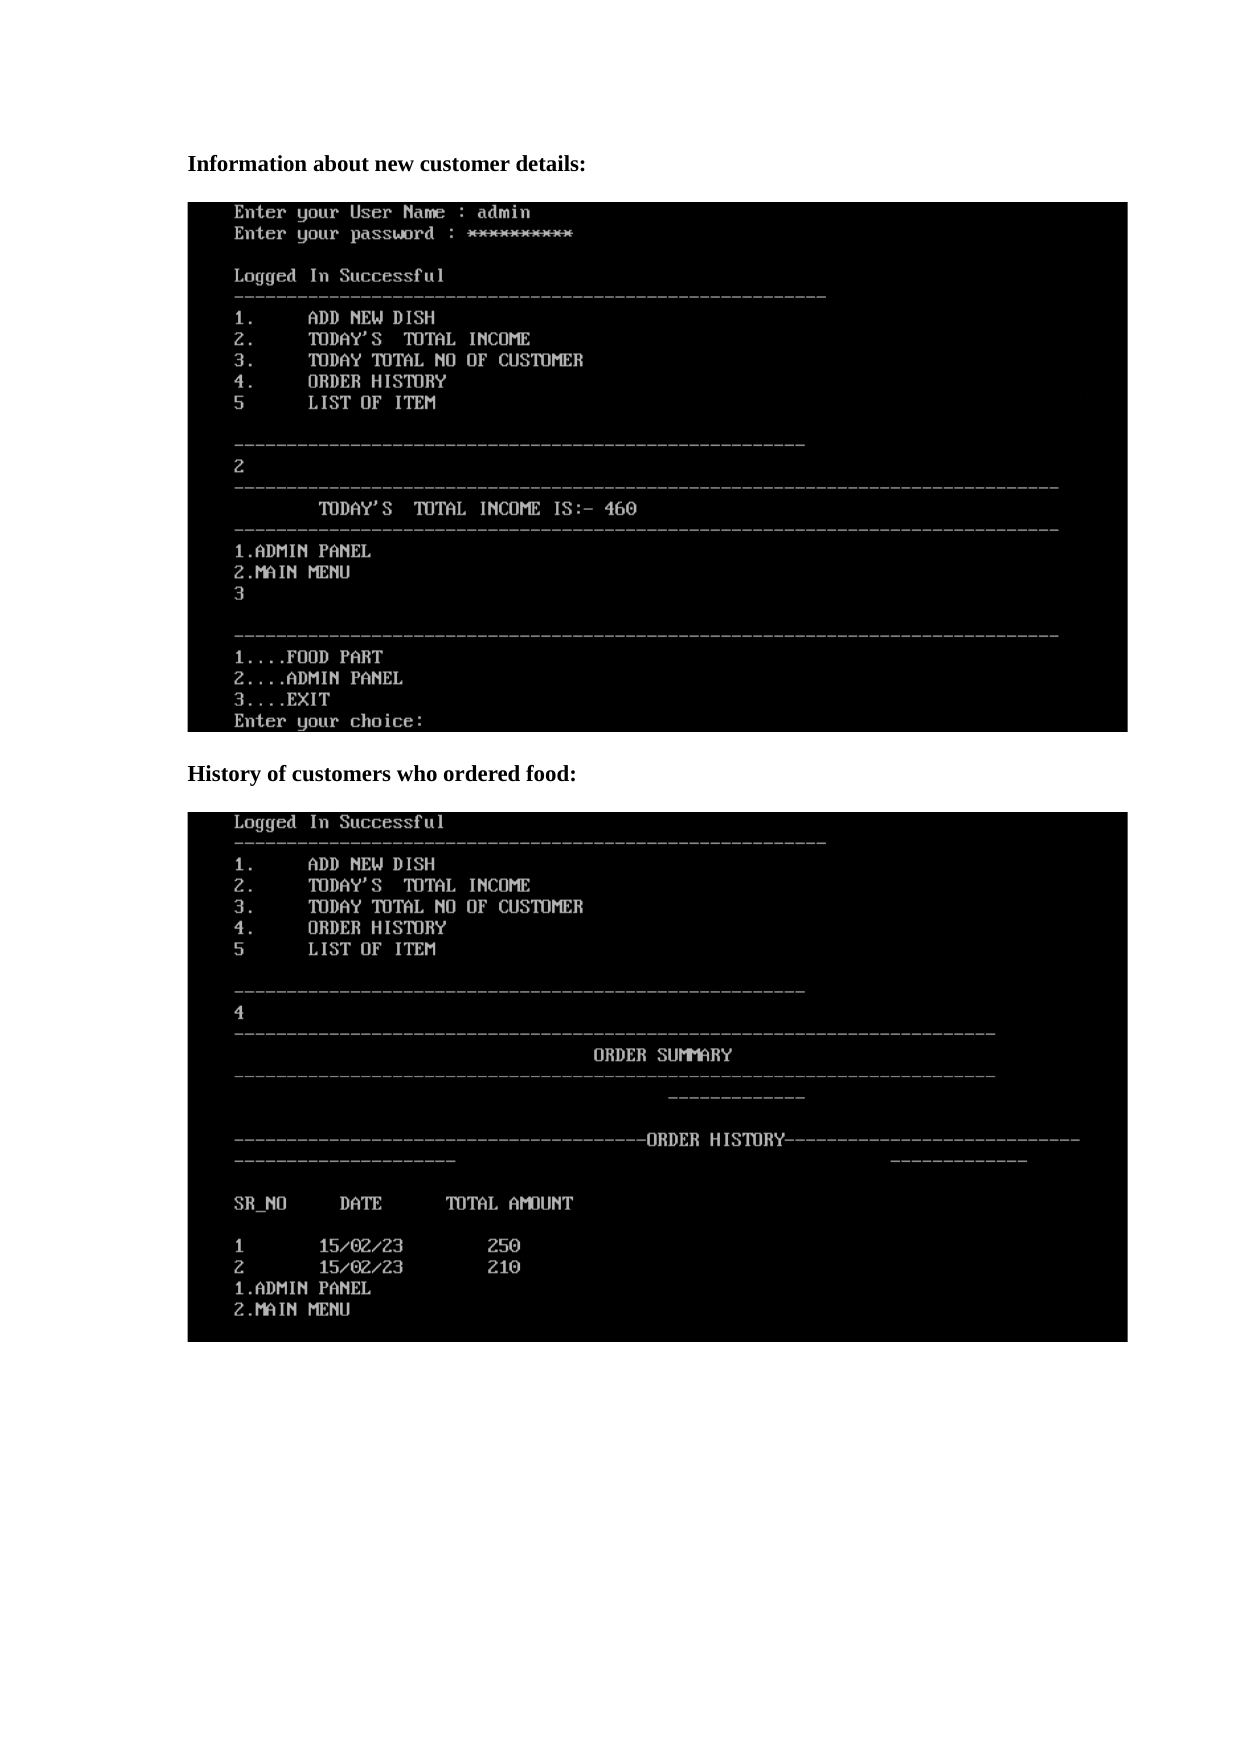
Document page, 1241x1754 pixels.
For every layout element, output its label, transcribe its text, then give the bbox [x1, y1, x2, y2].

picture [187, 812, 1128, 1342]
list Information about new customer details: [187, 150, 1090, 176]
picture [187, 202, 1128, 732]
list History of customers who ordered food: [187, 759, 1090, 786]
